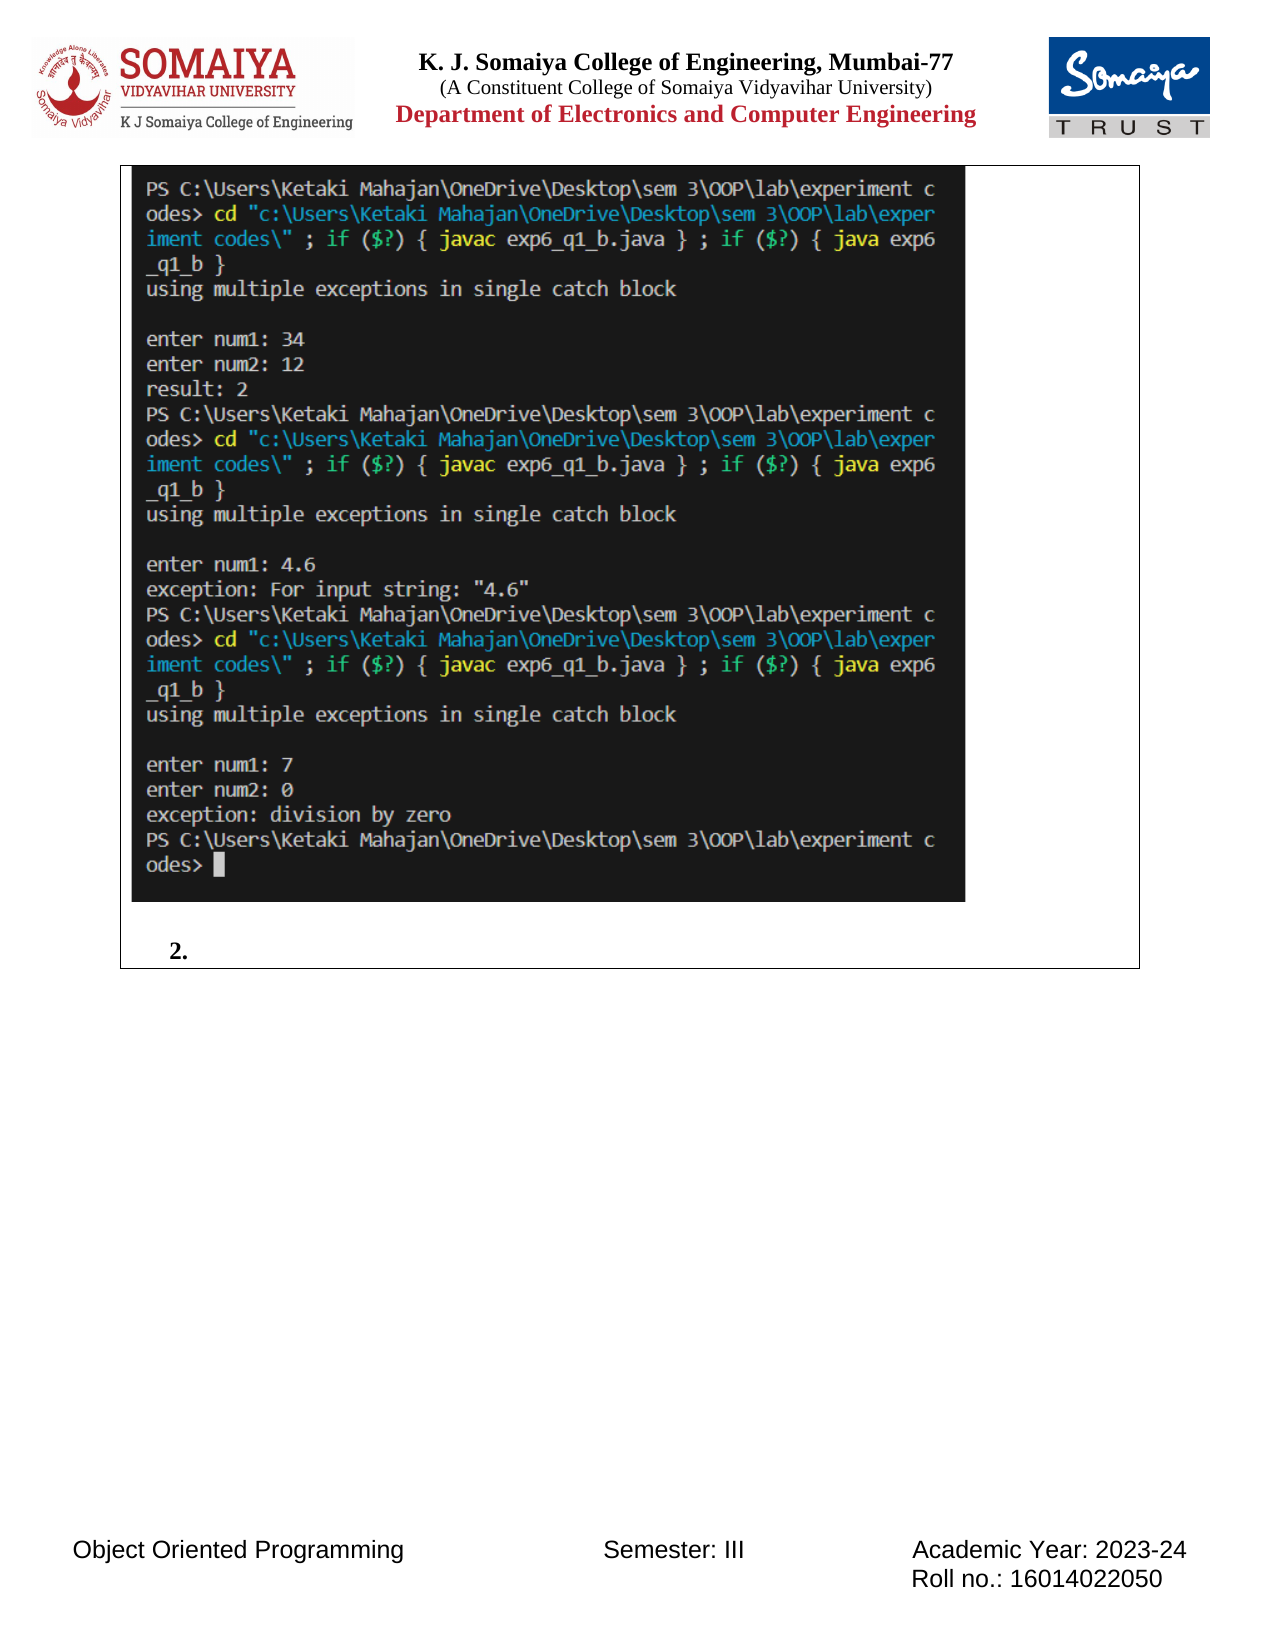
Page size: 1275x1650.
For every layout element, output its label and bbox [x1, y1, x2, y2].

picture [1048, 37, 1210, 138]
picture [131, 166, 966, 902]
picture [31, 37, 356, 138]
table_cell [121, 166, 1139, 967]
